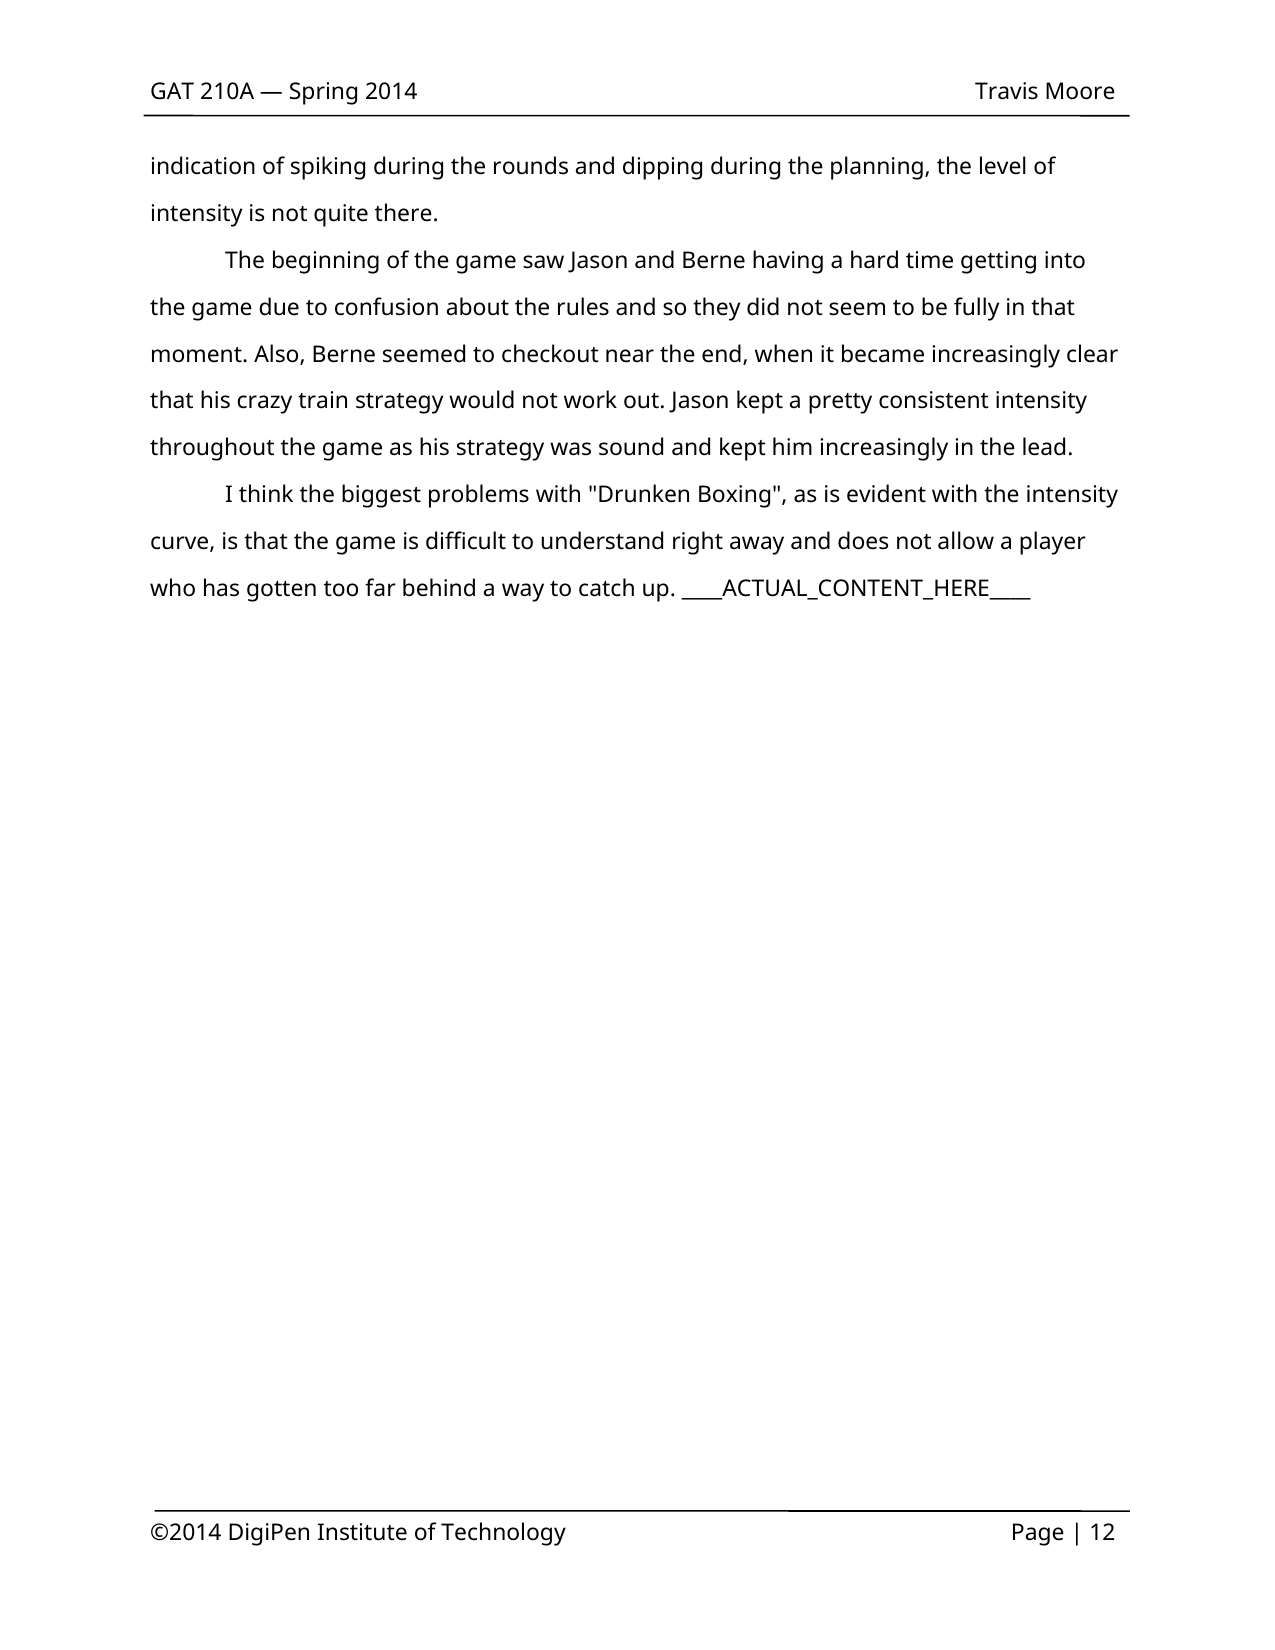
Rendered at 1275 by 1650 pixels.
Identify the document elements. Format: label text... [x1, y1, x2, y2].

text I think the biggest problems with "Drunken Boxing", as is evident with the intensity curve, is that the game is difficult to understand right away and does not allow a player who has gotten too far behind a way to catch up. ____ACTUAL_CONTENT_HERE____ [150, 478, 1125, 603]
text The beginning of the game saw Jason and Berne having a hard time getting into the game due to confusion about the rules and so they did not seem to be fully in that moment. Also, Berne seemed to checkout near the end, when it became increasingly clear that his crazy train strategy would not work out. Jason kept a pretty consistent intensity throughout the game as his strategy was sound and kept him increasingly in the lead. [150, 244, 1125, 462]
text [150, 150, 1125, 228]
